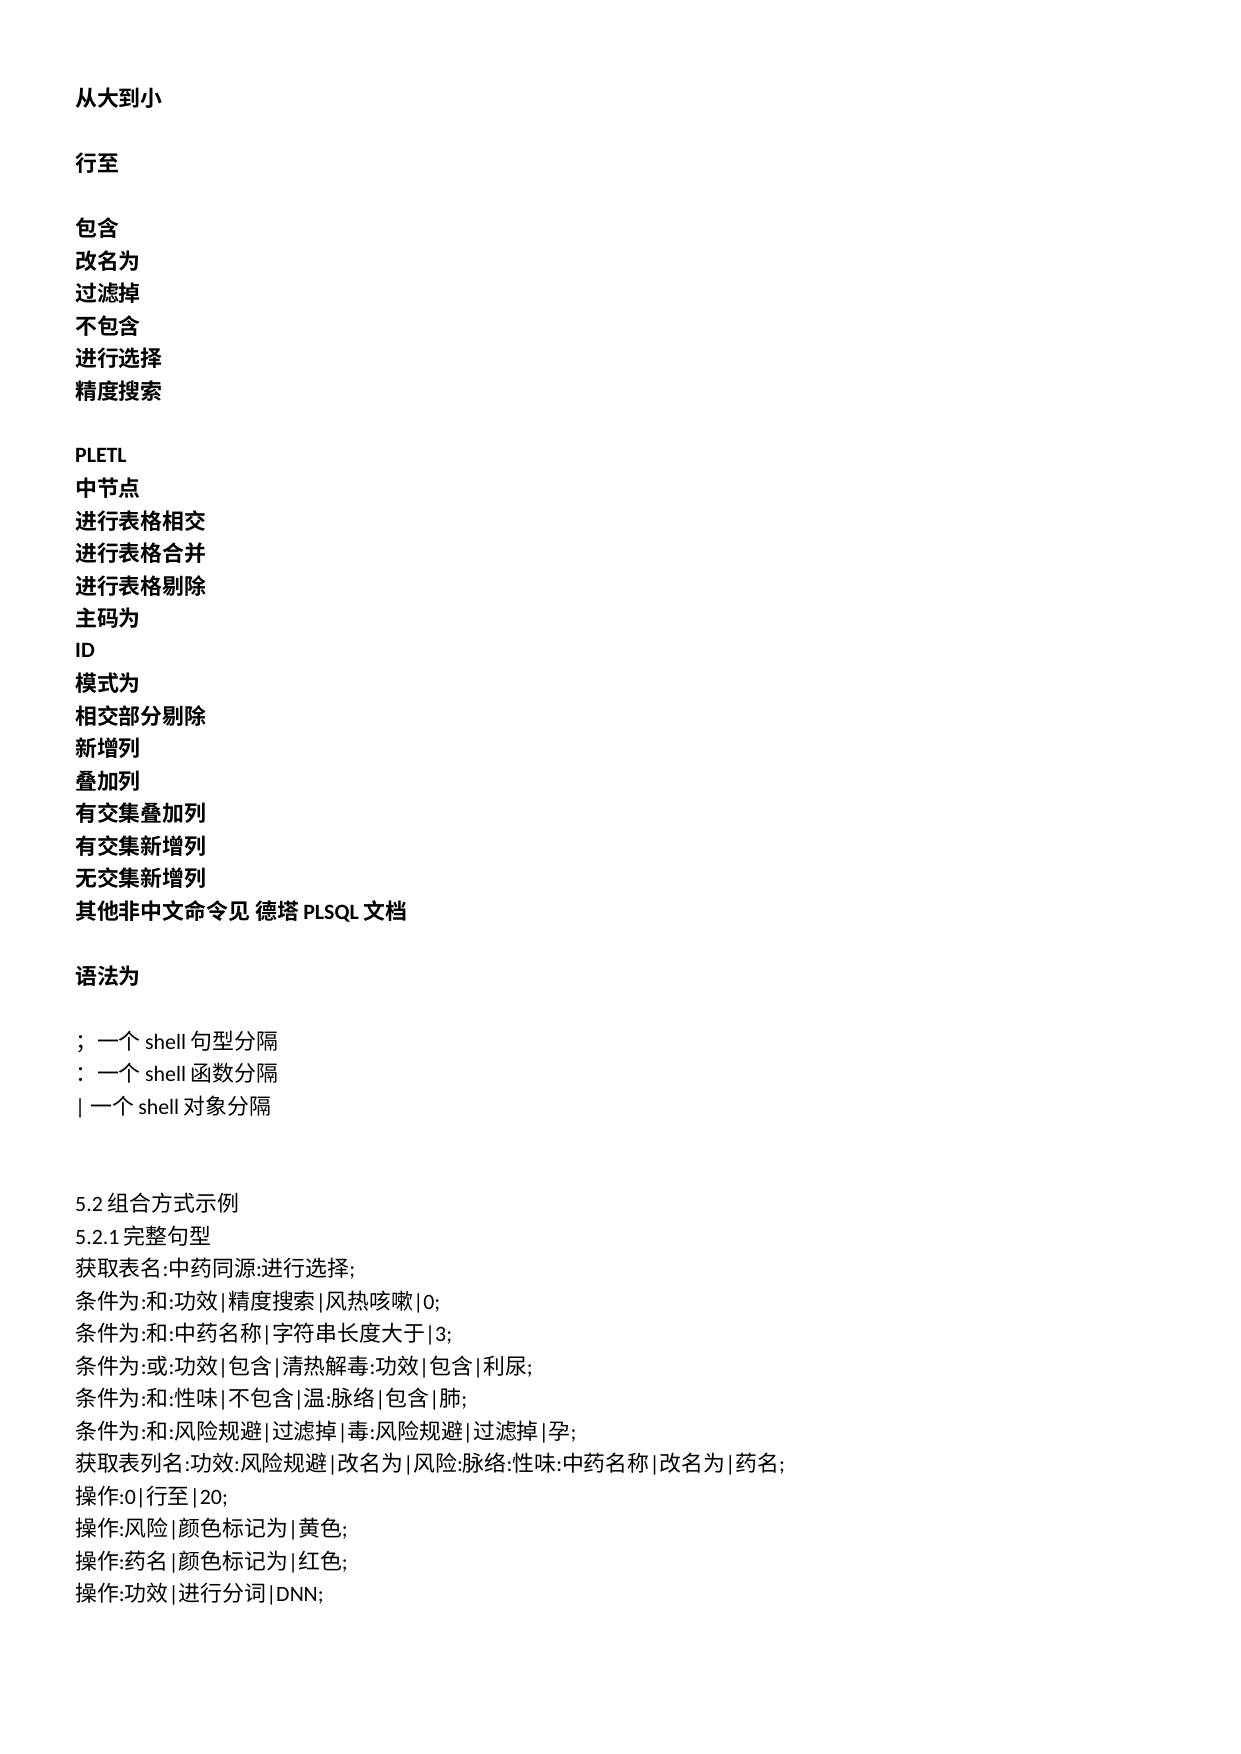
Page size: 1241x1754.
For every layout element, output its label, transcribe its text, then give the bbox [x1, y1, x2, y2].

text 主码为 [75, 601, 1165, 633]
text 进行表格相交 [75, 503, 1165, 536]
text 操作:风险|颜色标记为|黄色; [75, 1511, 1165, 1543]
text 相交部分剔除 [75, 698, 1165, 731]
text 精度搜索 [75, 373, 1165, 406]
text 条件为:和:风险规避|过滤掉|毒:风险规避|过滤掉|孕; [75, 1413, 1165, 1446]
text 进行表格剔除 [75, 568, 1165, 601]
text 模式为 [75, 666, 1165, 698]
text 条件为:和:性味|不包含|温:脉络|包含|肺; [75, 1381, 1165, 1413]
text 从大到小 [75, 81, 1165, 113]
text 5.2.1完整句型 [75, 1218, 1165, 1251]
text 中节点 [75, 471, 1165, 503]
text 改名为 [75, 243, 1165, 276]
text 条件为:和:中药名称|字符串长度大于|3; [75, 1316, 1165, 1348]
text 操作:0|行至|20; [75, 1478, 1165, 1511]
text 操作:功效|进行分词|DNN; [75, 1576, 1165, 1608]
text 操作:药名|颜色标记为|红色; [75, 1543, 1165, 1576]
text ；一个shell句型分隔 [75, 1023, 1165, 1056]
text 其他非中文命令见 德塔PLSQL 文档 [75, 893, 1165, 926]
text PLETL [75, 438, 1165, 471]
text 条件为:或:功效|包含|清热解毒:功效|包含|利尿; [75, 1348, 1165, 1381]
text 5.2 组合方式示例 [75, 1186, 1165, 1218]
text 新增列 叠加列 有交集叠加列 有交集新增列 无交集新增列 [75, 731, 1165, 893]
text 条件为:和:功效|精度搜索|风热咳嗽|0; [75, 1283, 1165, 1316]
text 不包含 [75, 308, 1165, 341]
text | 一个shell对象分隔 [75, 1088, 1165, 1121]
text 进行选择 [75, 341, 1165, 373]
text ：一个shell函数分隔 [75, 1056, 1165, 1088]
text 行至 [75, 146, 1165, 178]
text ID [75, 633, 1165, 666]
text 语法为 [75, 958, 1165, 991]
text 获取表列名:功效:风险规避|改名为|风险:脉络:性味:中药名称|改名为|药名; [75, 1446, 1165, 1478]
text 获取表名:中药同源:进行选择; [75, 1251, 1165, 1283]
text 过滤掉 [75, 276, 1165, 308]
text 包含 [75, 211, 1165, 243]
text 进行表格合并 [75, 536, 1165, 568]
